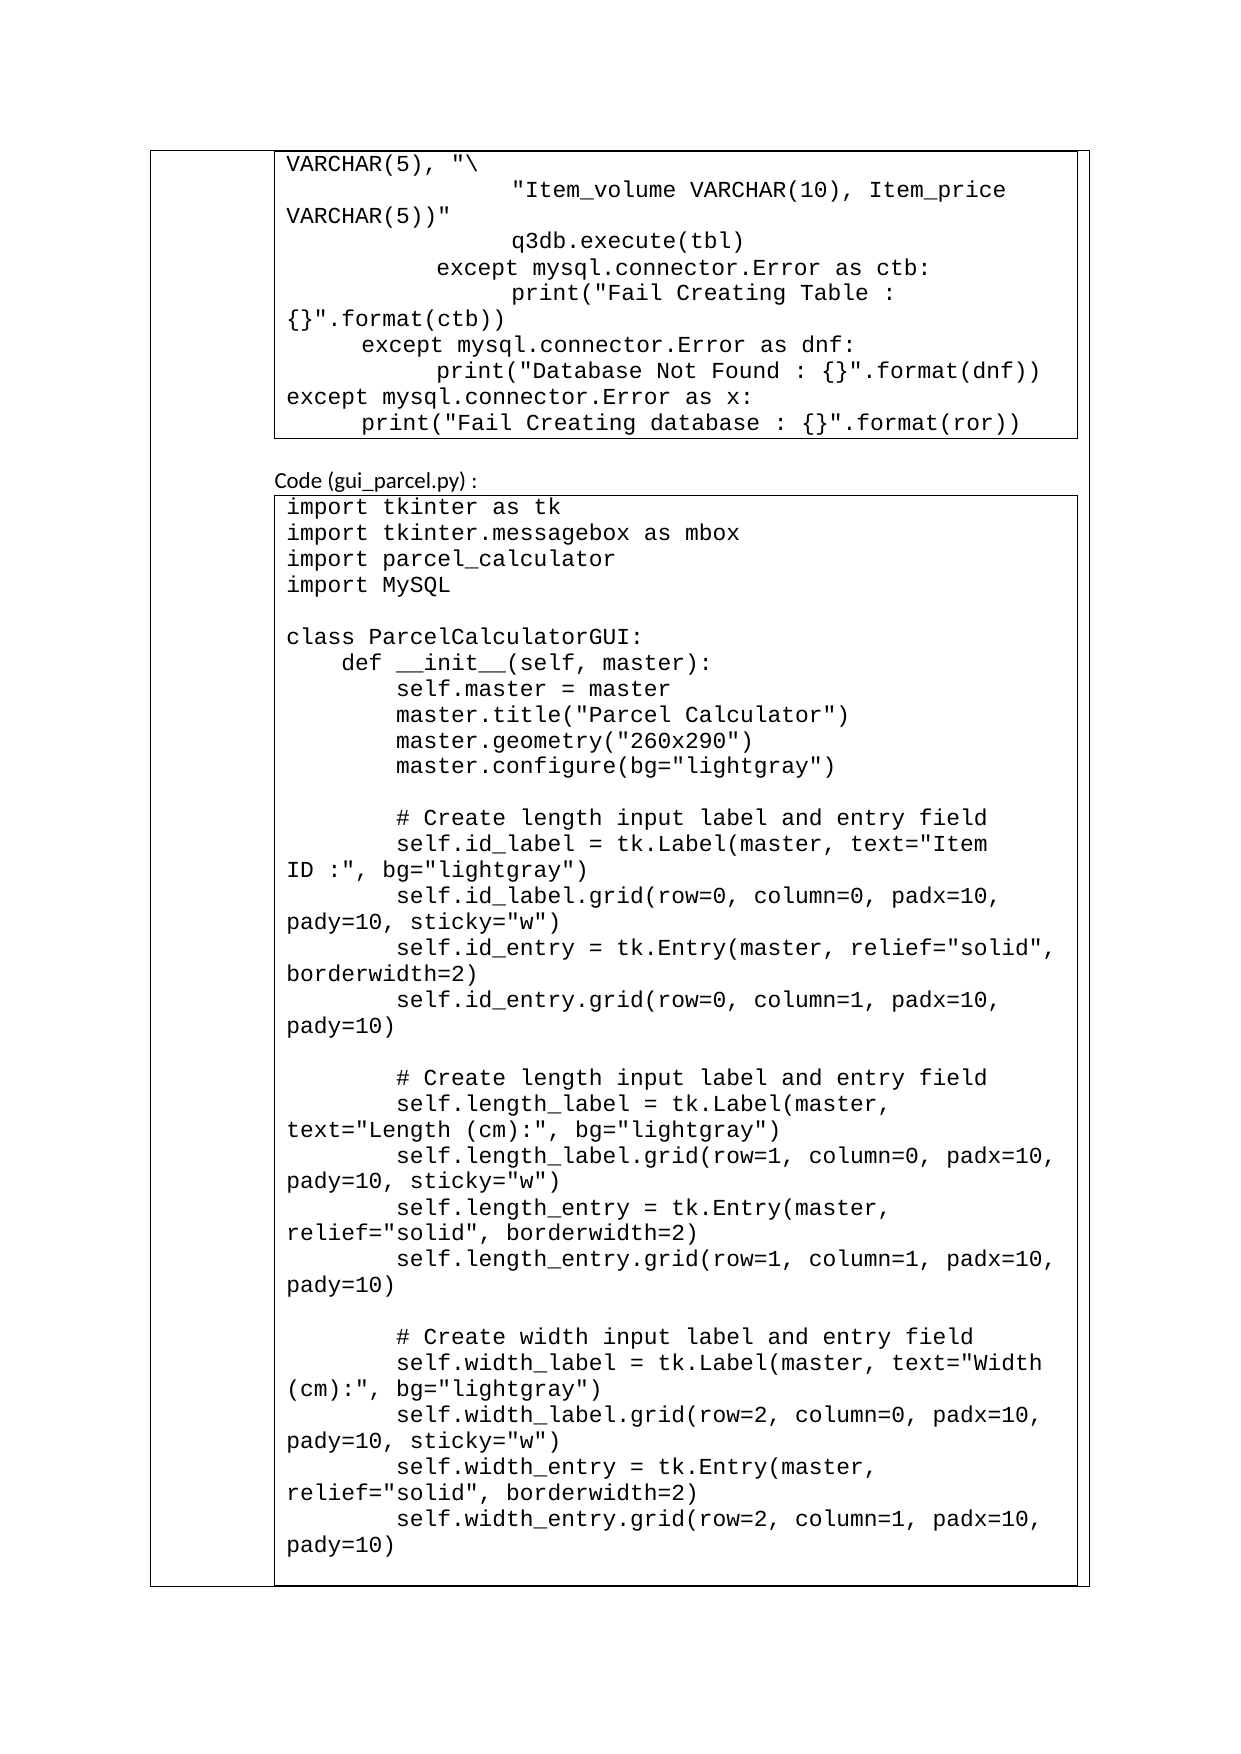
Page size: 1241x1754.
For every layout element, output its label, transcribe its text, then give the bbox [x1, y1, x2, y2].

table_header Code (MySQL.py) : Code (gui_parcel.py) : [151, 151, 1089, 1586]
